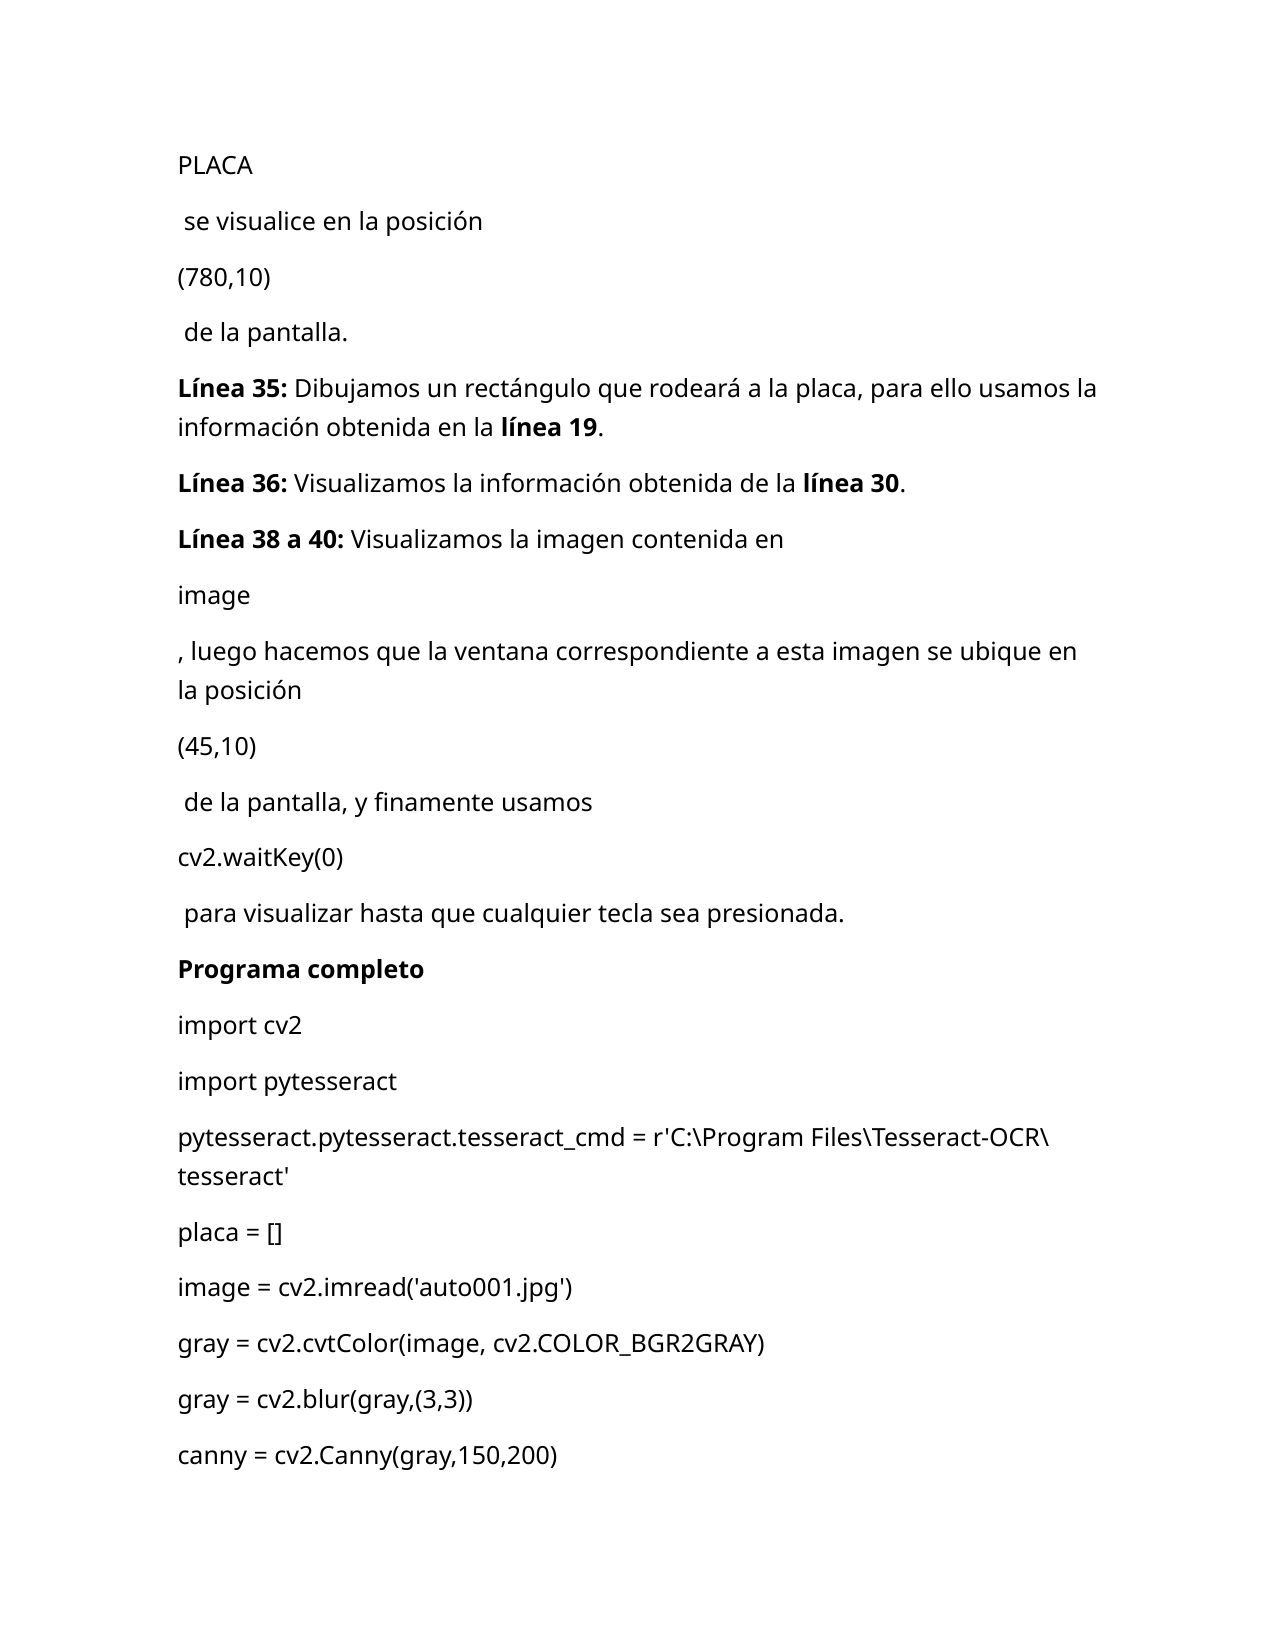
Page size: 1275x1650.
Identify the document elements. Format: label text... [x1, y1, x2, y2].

text image = cv2.imread('auto001.jpg') [177, 1270, 1098, 1304]
text PLACA [177, 148, 1098, 182]
text para visualizar hasta que cualquier tecla sea presionada. [177, 896, 1098, 930]
text pytesseract.pytesseract.tesseract_cmd = r'C:\Program Files\Tesseract-OCR\tesseract' [177, 1119, 1098, 1192]
text import cv2 [177, 1008, 1098, 1042]
text (45,10) [177, 728, 1098, 762]
text Línea 38 a 40: Visualizamos la imagen contenida en [177, 522, 1098, 556]
text Programa completo [177, 952, 1098, 986]
text image [177, 578, 1098, 612]
text de la pantalla, y finamente usamos [177, 784, 1098, 818]
text (780,10) [177, 259, 1098, 293]
text Línea 35: Dibujamos un rectángulo que rodeará a la placa, para ello usamos la información obtenida en la línea 19. [177, 371, 1098, 444]
text gray = cv2.blur(gray,(3,3)) [177, 1382, 1098, 1416]
text gray = cv2.cvtColor(image, cv2.COLOR_BGR2GRAY) [177, 1326, 1098, 1360]
text placa = [] [177, 1214, 1098, 1248]
text canny = cv2.Canny(gray,150,200) [177, 1438, 1098, 1472]
text cv2.waitKey(0) [177, 840, 1098, 874]
text Línea 36: Visualizamos la información obtenida de la línea 30. [177, 466, 1098, 500]
text , luego hacemos que la ventana correspondiente a esta imagen se ubique en la posición [177, 633, 1098, 707]
text import pytesseract [177, 1063, 1098, 1097]
text de la pantalla. [177, 315, 1098, 349]
text se visualice en la posición [177, 203, 1098, 237]
